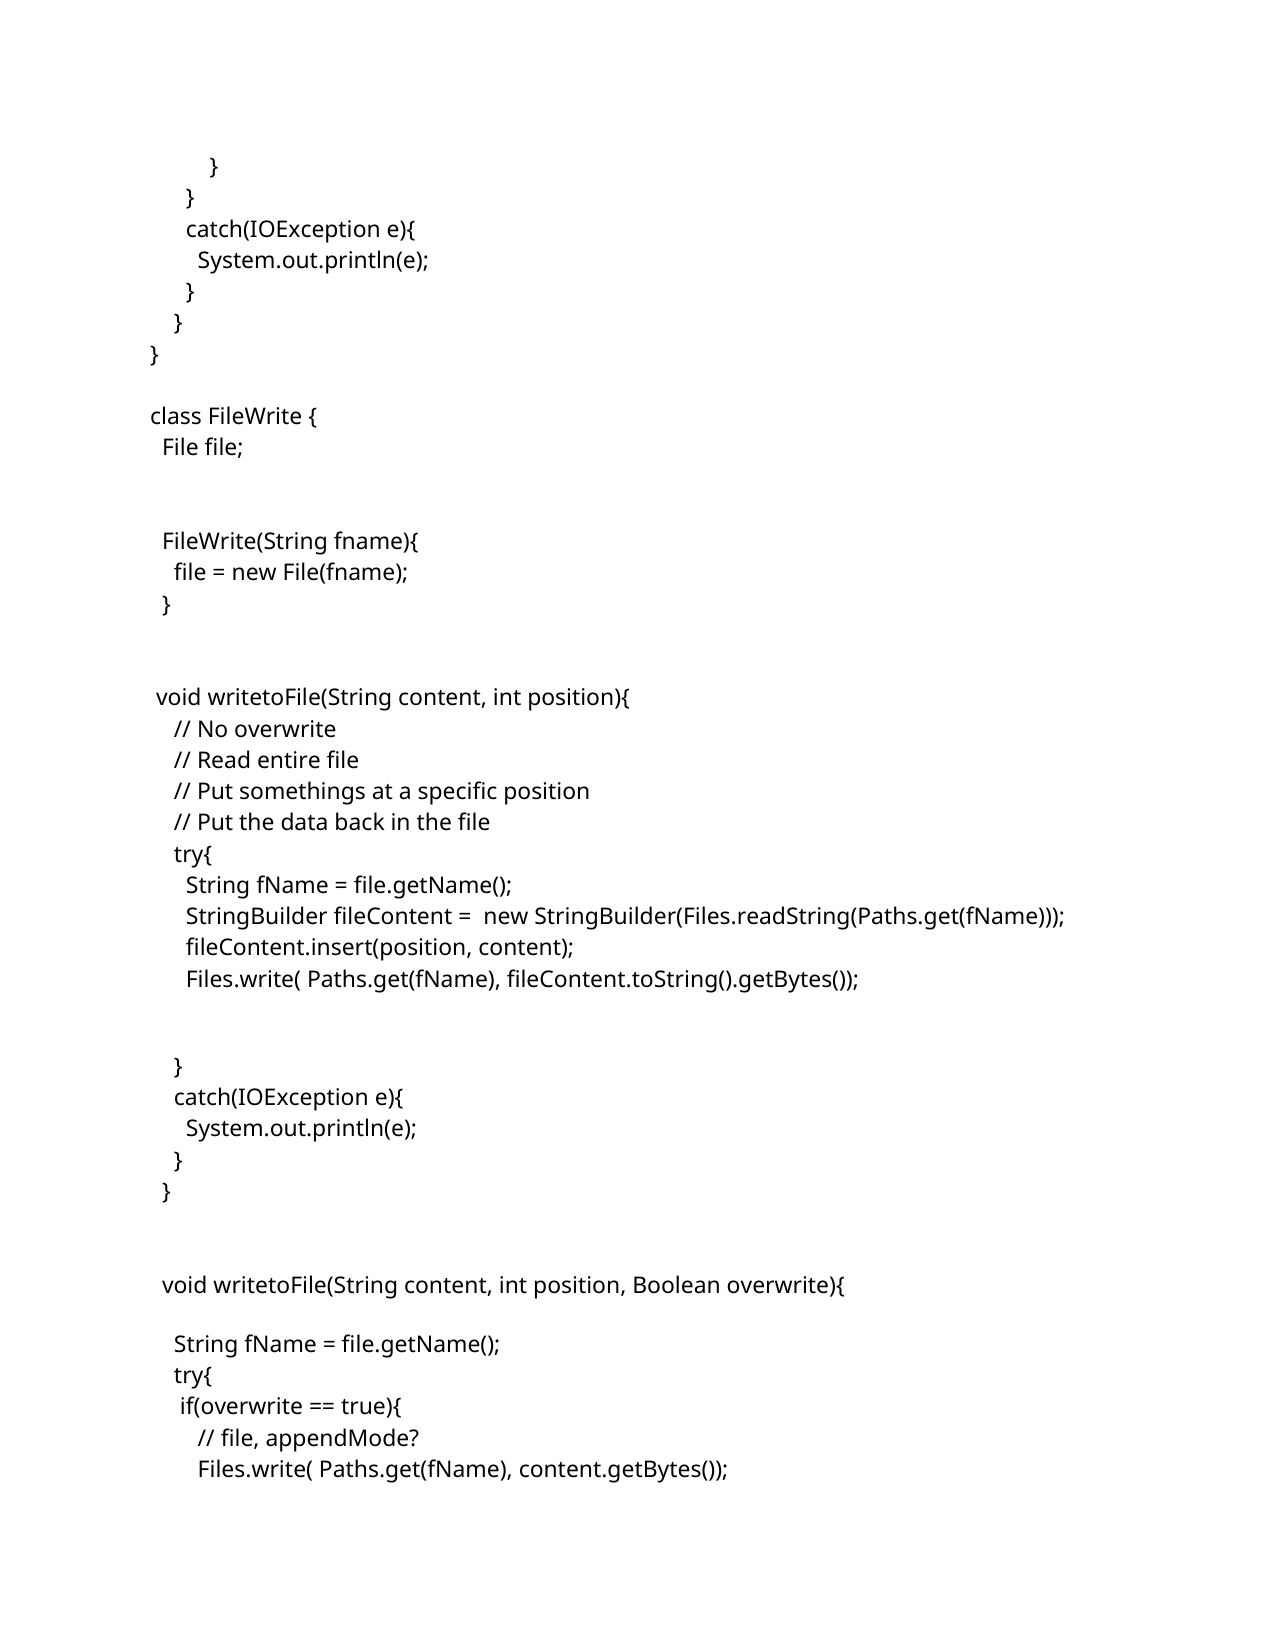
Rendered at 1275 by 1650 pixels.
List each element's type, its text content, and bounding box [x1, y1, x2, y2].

text } [150, 1050, 1125, 1081]
text file = new File(fname); [150, 556, 1125, 587]
text String fName = file.getName(); [150, 869, 1125, 900]
text StringBuilder fileContent = new StringBuilder(Files.readString(Paths.get(fName))); [150, 900, 1125, 931]
text catch(IOException e){ [150, 212, 1125, 244]
text class FileWrite { [150, 400, 1125, 431]
text void writetoFile(String content, int position){ [150, 681, 1125, 712]
text } [150, 1175, 1125, 1206]
text String fName = file.getName(); [150, 1328, 1125, 1359]
text Files.write( Paths.get(fName), content.getBytes()); [150, 1453, 1125, 1484]
text } [150, 150, 1125, 181]
text FileWrite(String fname){ [150, 525, 1125, 556]
text // Put the data back in the file [150, 806, 1125, 837]
text System.out.println(e); [150, 1112, 1125, 1143]
text void writetoFile(String content, int position, Boolean overwrite){ [150, 1268, 1125, 1300]
text } [150, 1143, 1125, 1175]
text } [150, 306, 1125, 337]
text System.out.println(e); [150, 244, 1125, 275]
text catch(IOException e){ [150, 1081, 1125, 1112]
text fileContent.insert(position, content); [150, 931, 1125, 962]
text // No overwrite [150, 712, 1125, 744]
text } [150, 181, 1125, 212]
text if(overwrite == true){ [150, 1390, 1125, 1422]
text } [150, 587, 1125, 619]
text // Read entire file [150, 744, 1125, 775]
text } [150, 275, 1125, 306]
text } [150, 337, 1125, 369]
text File file; [150, 431, 1125, 462]
text Files.write( Paths.get(fName), fileContent.toString().getBytes()); [150, 962, 1125, 994]
text // Put somethings at a specific position [150, 775, 1125, 806]
text try{ [150, 837, 1125, 869]
text // file, appendMode? [150, 1422, 1125, 1453]
text try{ [150, 1359, 1125, 1390]
